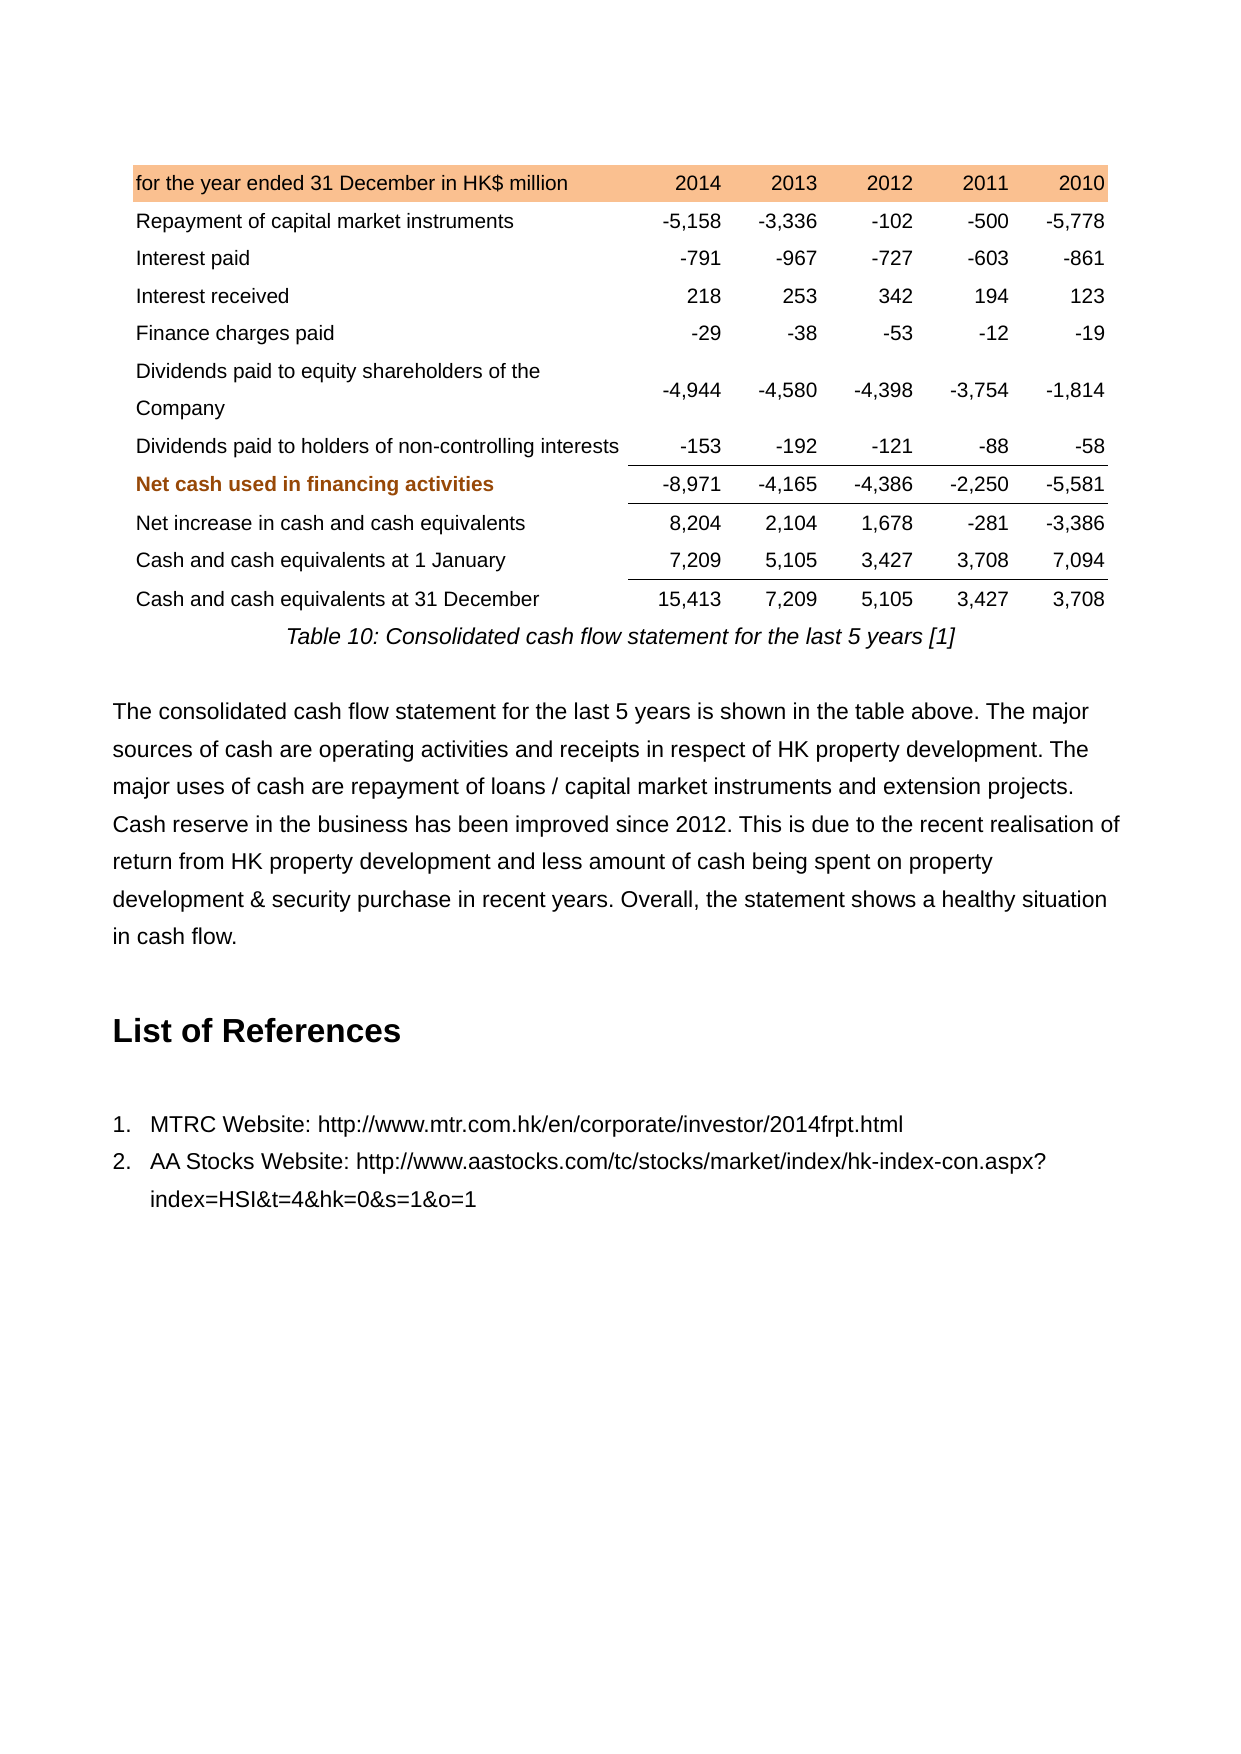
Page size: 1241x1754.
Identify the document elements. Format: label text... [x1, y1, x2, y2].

table_cell 3,708 [916, 542, 1012, 579]
table_cell -791 [628, 240, 724, 277]
table_header 2013 [724, 165, 820, 202]
table_cell -5,581 [1012, 466, 1108, 503]
table_cell -861 [1012, 240, 1108, 277]
table_cell 3,427 [820, 542, 916, 579]
text List of References [112, 993, 1128, 1068]
table_cell -3,386 [1012, 504, 1108, 542]
table_cell Dividends paid to holders of non-controlling interests [133, 427, 628, 464]
table_cell -192 [724, 427, 820, 464]
table_cell 8,204 [628, 504, 724, 542]
table_cell 5,105 [820, 580, 916, 618]
table_cell 15,413 [628, 580, 724, 618]
table_cell -1,814 [1012, 352, 1108, 427]
table_cell 5,105 [724, 542, 820, 579]
table_header 2014 [628, 165, 724, 202]
table_cell -38 [724, 315, 820, 352]
table_cell -19 [1012, 315, 1108, 352]
table_cell 7,209 [724, 580, 820, 618]
text The consolidated cash flow statement for the last 5 years is shown in the table above. The major sources of cash are operating activities and receipts in respect of HK property development. The major uses of cash are repayment of loans / capital market instruments and extension projects. Cash reserve in the business has been improved since 2012. This is due to the recent realisation of return from HK property development and less amount of cash being spent on property development & security purchase in recent years. Overall, the statement shows a healthy situation in cash flow. [112, 693, 1128, 955]
table_cell 1,678 [820, 504, 916, 542]
table_cell -727 [820, 240, 916, 277]
table_cell -4,944 [628, 352, 724, 427]
table_cell -5,778 [1012, 202, 1108, 239]
list AA Stocks Website: http://www.aastocks.com/tc/stocks/market/index/hk-index-con.aspx?index=HSI&t=4&hk=0&s=1&o=1 [112, 1143, 1128, 1218]
table_cell Interest paid [133, 240, 628, 277]
table_cell Net increase in cash and cash equivalents [133, 503, 628, 542]
table_cell -603 [916, 240, 1012, 277]
table_cell -967 [724, 240, 820, 277]
table_cell -29 [628, 315, 724, 352]
table_cell 123 [1012, 277, 1108, 314]
table_cell -5,158 [628, 202, 724, 239]
table_cell 7,094 [1012, 542, 1108, 579]
table_cell 253 [724, 277, 820, 314]
table_cell -4,398 [820, 352, 916, 427]
table_cell 3,708 [1012, 580, 1108, 618]
table_cell -500 [916, 202, 1012, 239]
table_cell 2,104 [724, 504, 820, 542]
text Table 10: Consolidated cash flow statement for the last 5 years [1] [112, 618, 1128, 655]
table_cell -88 [916, 427, 1012, 464]
table_cell Cash and cash equivalents at 31 December [133, 579, 628, 618]
table_cell Interest received [133, 277, 628, 314]
table_cell -4,386 [820, 466, 916, 503]
table_cell Dividends paid to equity shareholders of the Company [133, 352, 628, 427]
table_cell -3,336 [724, 202, 820, 239]
table_cell -102 [820, 202, 916, 239]
list MTRC Website: http://www.mtr.com.hk/en/corporate/investor/2014frpt.html [112, 1105, 1128, 1143]
table_header 2011 [916, 165, 1012, 202]
table_cell -2,250 [916, 466, 1012, 503]
table_cell Finance charges paid [133, 315, 628, 352]
table_cell 194 [916, 277, 1012, 314]
table_cell Cash and cash equivalents at 1 January [133, 542, 628, 579]
table_header 2012 [820, 165, 916, 202]
table_cell 3,427 [916, 580, 1012, 618]
table_header 2010 [1012, 165, 1108, 202]
table_cell 7,209 [628, 542, 724, 579]
table_cell -12 [916, 315, 1012, 352]
table_cell -153 [628, 427, 724, 464]
table_header for the year ended 31 December in HK$ million [133, 165, 628, 202]
table_cell -121 [820, 427, 916, 464]
table_cell -58 [1012, 427, 1108, 464]
table_cell -4,165 [724, 466, 820, 503]
table_cell -8,971 [628, 466, 724, 503]
table_cell -4,580 [724, 352, 820, 427]
table_cell Repayment of capital market instruments [133, 202, 628, 239]
table_cell -281 [916, 504, 1012, 542]
table_cell 342 [820, 277, 916, 314]
table_cell Net cash used in financing activities [133, 465, 628, 503]
table_cell -3,754 [916, 352, 1012, 427]
table_cell 218 [628, 277, 724, 314]
table_cell -53 [820, 315, 916, 352]
